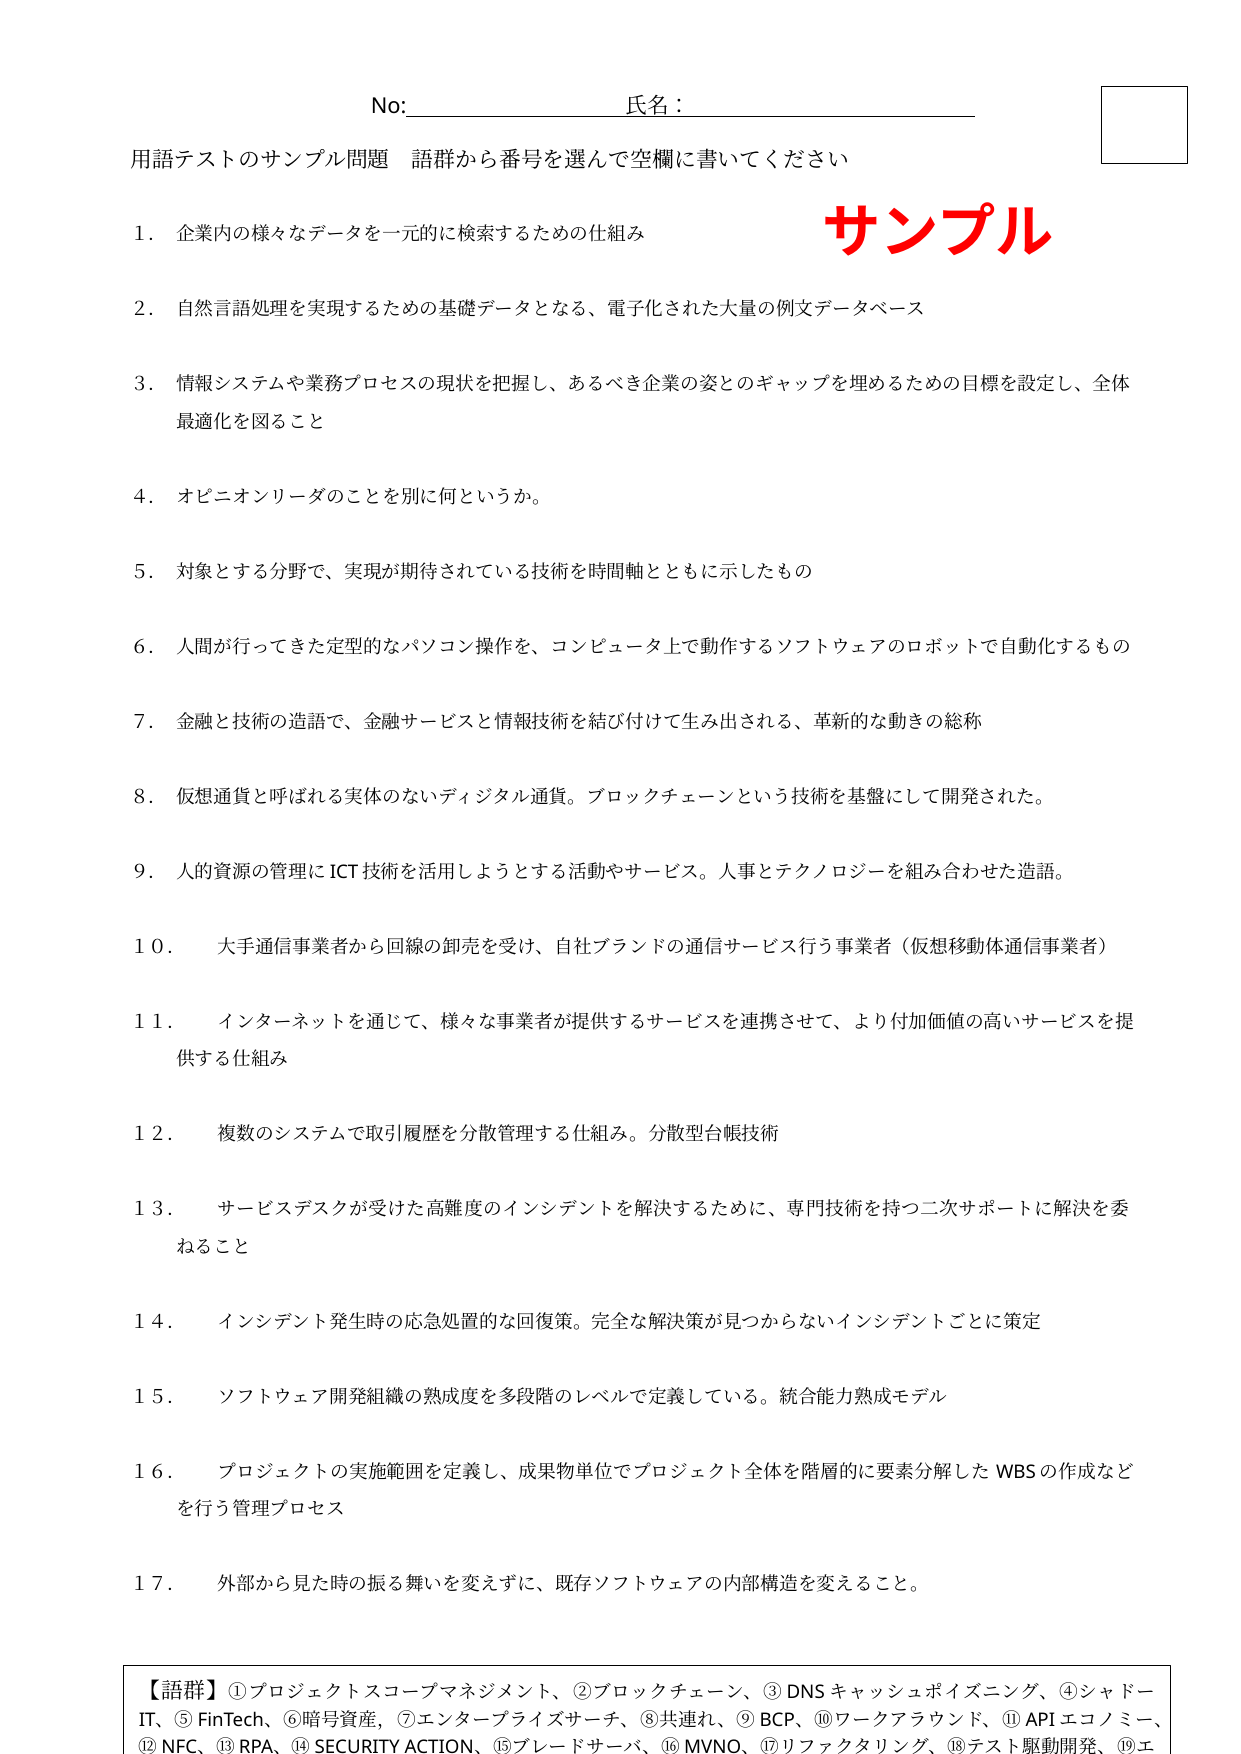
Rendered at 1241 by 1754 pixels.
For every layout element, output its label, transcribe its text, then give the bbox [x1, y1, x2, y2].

text 用語テストのサンプル問題 語群から番号を選んで空欄に書いてください [130, 139, 1134, 176]
list インターネットを通じて、様々な事業者が提供するサービスを連携させて、より付加価値の高いサービスを提供する仕組み [130, 1001, 1134, 1114]
list 人間が行ってきた定型的なパソコン操作を、コンピュータ上で動作するソフトウェアのロボットで自動化するもの RPA(Robotic Process Automation) [130, 626, 1134, 701]
list 仮想通貨と呼ばれる実体のないディジタル通貨。ブロックチェーンという技術を基盤にして開発された。 暗号資産 [130, 776, 1134, 851]
list 複数のシステムで取引履歴を分散管理する仕組み。分散型台帳技術 [130, 1114, 1134, 1189]
list 対象とする分野で、実現が期待されている技術を時間軸とともに示したもの 技術ロードマップ [130, 551, 1134, 626]
list プロジェクトの実施範囲を定義し、成果物単位でプロジェクト全体を階層的に要素分解したWBSの作成などを行う管理プロセス [130, 1451, 1134, 1564]
list インシデント発生時の応急処置的な回復策。完全な解決策が見つからないインシデントごとに策定 [130, 1301, 1134, 1376]
list 自然言語処理を実現するための基礎データとなる、電子化された大量の例文データベース ㉖コーパス（Corpus） [130, 289, 1134, 364]
list 大手通信事業者から回線の卸売を受け、自社ブランドの通信サービス行う事業者（仮想移動体通信事業者） [130, 926, 1134, 1001]
list オピニオンリーダのことを別に何というか。 ㉘アーリーアダプタ [130, 476, 1134, 551]
list サービスデスクが受けた高難度のインシデントを解決するために、専門技術を持つ二次サポートに解決を委ねること [130, 1189, 1134, 1301]
list ソフトウェア開発組織の熟成度を多段階のレベルで定義している。統合能力熟成モデル [130, 1376, 1134, 1451]
list 情報システムや業務プロセスの現状を把握し、あるべき企業の姿とのギャップを埋めるための目標を設定し、全体最適化を図ること ㉗エンタープライズアーキテクチャ [130, 364, 1134, 476]
list 人的資源の管理にICT技術を活用しようとする活動やサービス。人事とテクノロジーを組み合わせた造語。 [130, 851, 1134, 926]
list 外部から見た時の振る舞いを変えずに、既存ソフトウェアの内部構造を変えること。 [130, 1564, 1134, 1639]
list 金融と技術の造語で、金融サービスと情報技術を結び付けて生み出される、革新的な動きの総称 FinTech [130, 701, 1134, 776]
list 企業内の様々なデータを一元的に検索するための仕組み エンタープライズサーチ [130, 214, 1134, 289]
